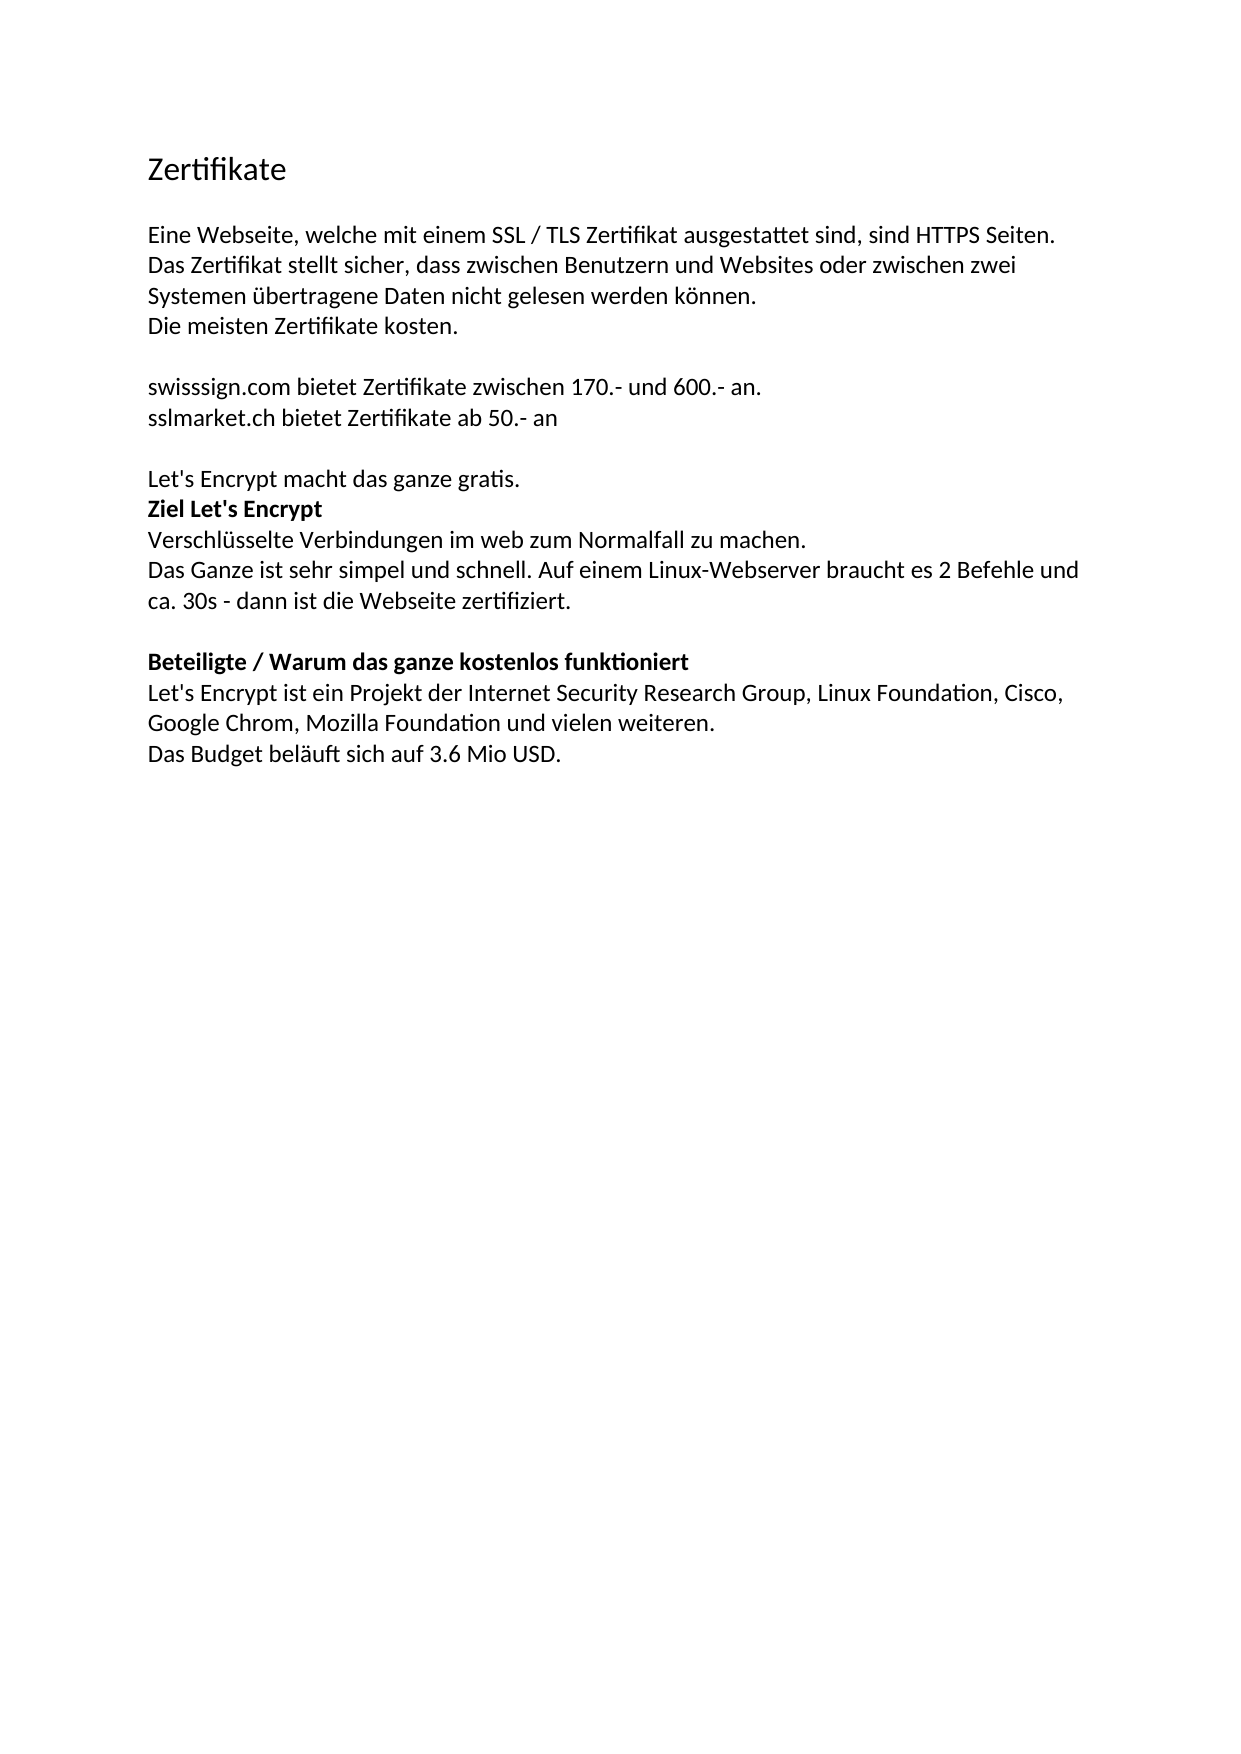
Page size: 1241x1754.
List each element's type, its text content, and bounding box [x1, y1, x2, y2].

text swisssign.com bietet Zertifikate zwischen 170.- und 600.- an. [148, 371, 1093, 402]
text Verschlüsselte Verbindungen im web zum Normalfall zu machen. [148, 524, 1093, 554]
text sslmarket.ch bietet Zertifikate ab 50.- an [148, 402, 1093, 432]
text Das Ganze ist sehr simpel und schnell. Auf einem Linux-Webserver braucht es 2 Befehle und ca. 30s - dann ist die Webseite zertifiziert. [148, 554, 1093, 616]
text Zertifikate [148, 148, 1093, 188]
text Das Budget beläuft sich auf 3.6 Mio USD. [148, 738, 1093, 768]
text Eine Webseite, welche mit einem SSL / TLS Zertifikat ausgestattet sind, sind HTTPS Seiten. [148, 219, 1093, 249]
text Let's Encrypt ist ein Projekt der Internet Security Research Group, Linux Foundation, Cisco, Google Chrom, Mozilla Foundation und vielen weiteren. [148, 677, 1093, 738]
text Die meisten Zertifikate kosten. [148, 310, 1093, 341]
text Let's Encrypt macht das ganze gratis. [148, 463, 1093, 493]
text Ziel Let's Encrypt [148, 493, 1093, 524]
text Beteiligte / Warum das ganze kostenlos funktioniert [148, 646, 1093, 677]
text Das Zertifikat stellt sicher, dass zwischen Benutzern und Websites oder zwischen zwei Systemen übertragene Daten nicht gelesen werden können. [148, 249, 1093, 310]
